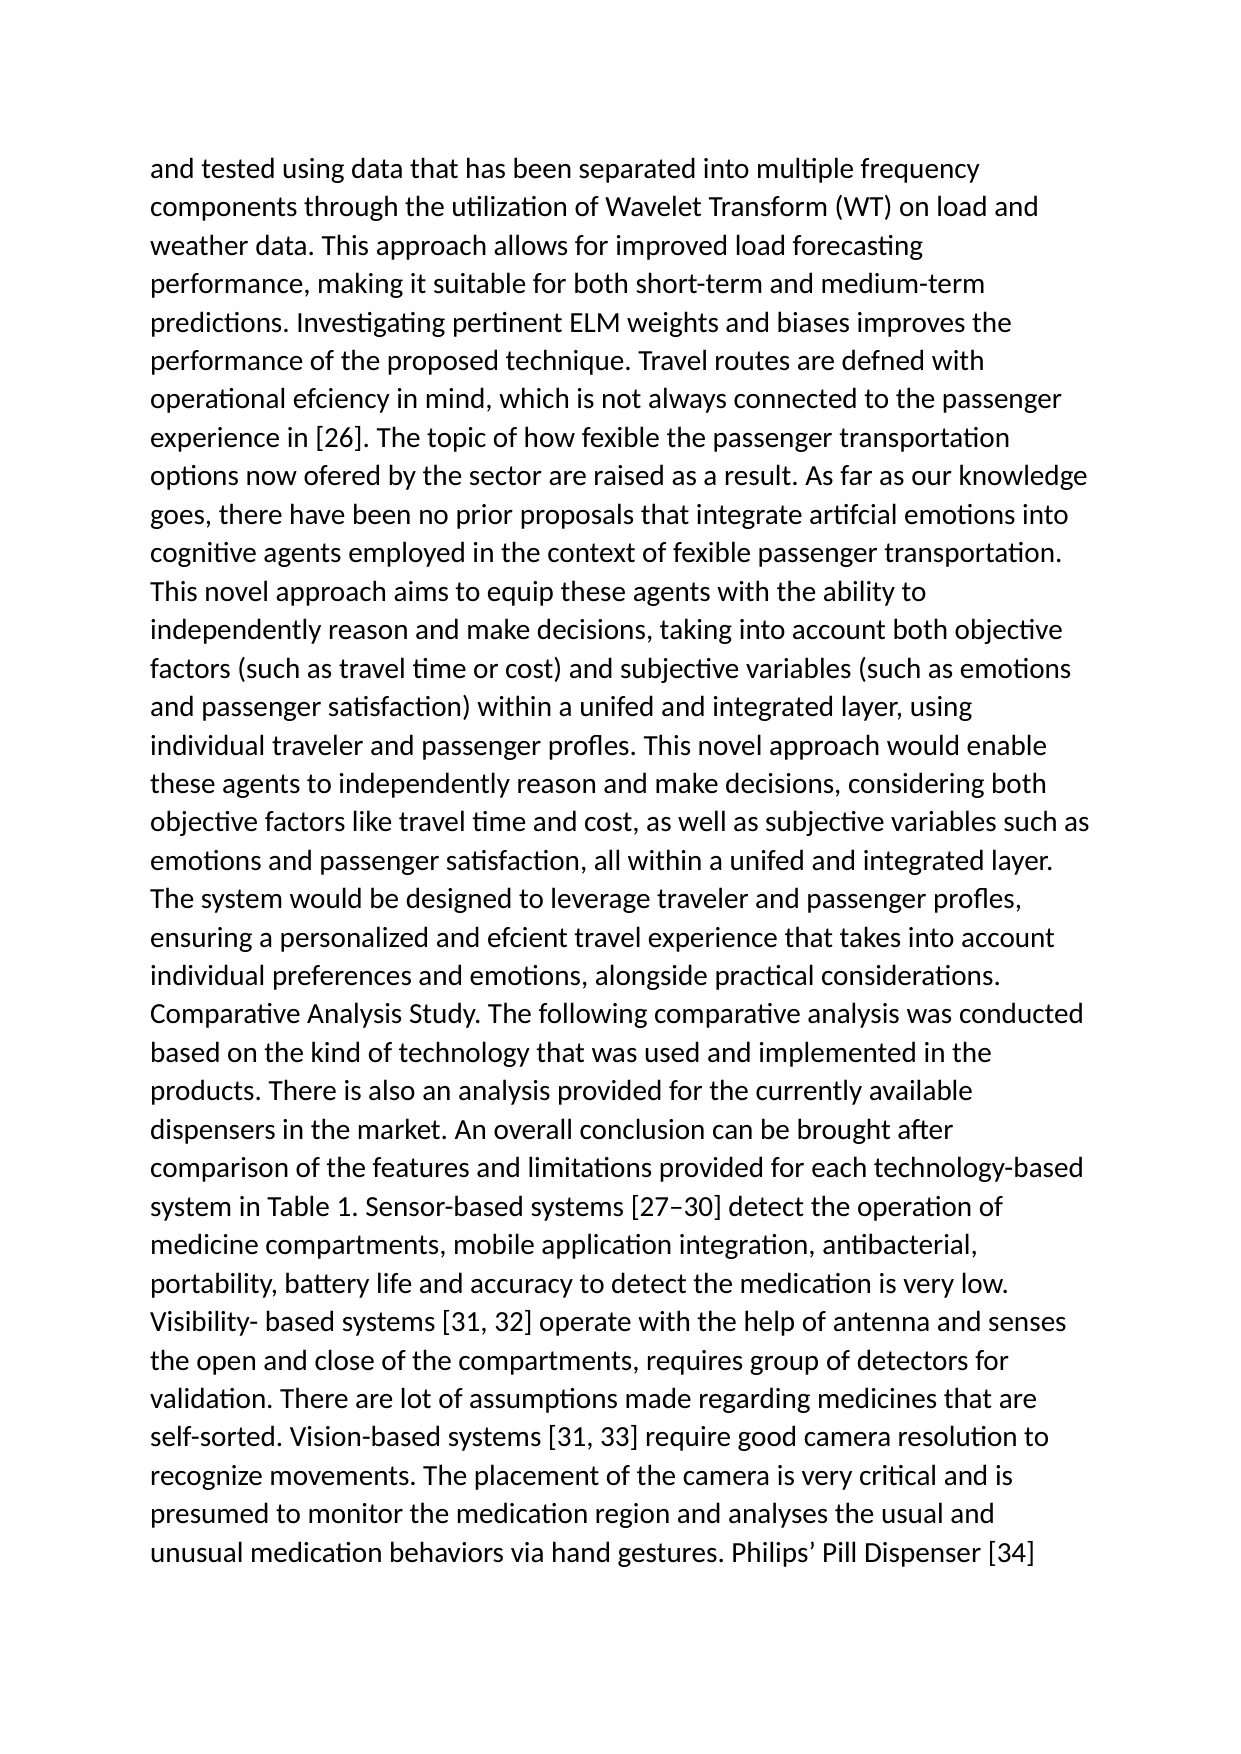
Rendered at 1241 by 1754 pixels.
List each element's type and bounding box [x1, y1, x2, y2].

text [150, 150, 1090, 1569]
